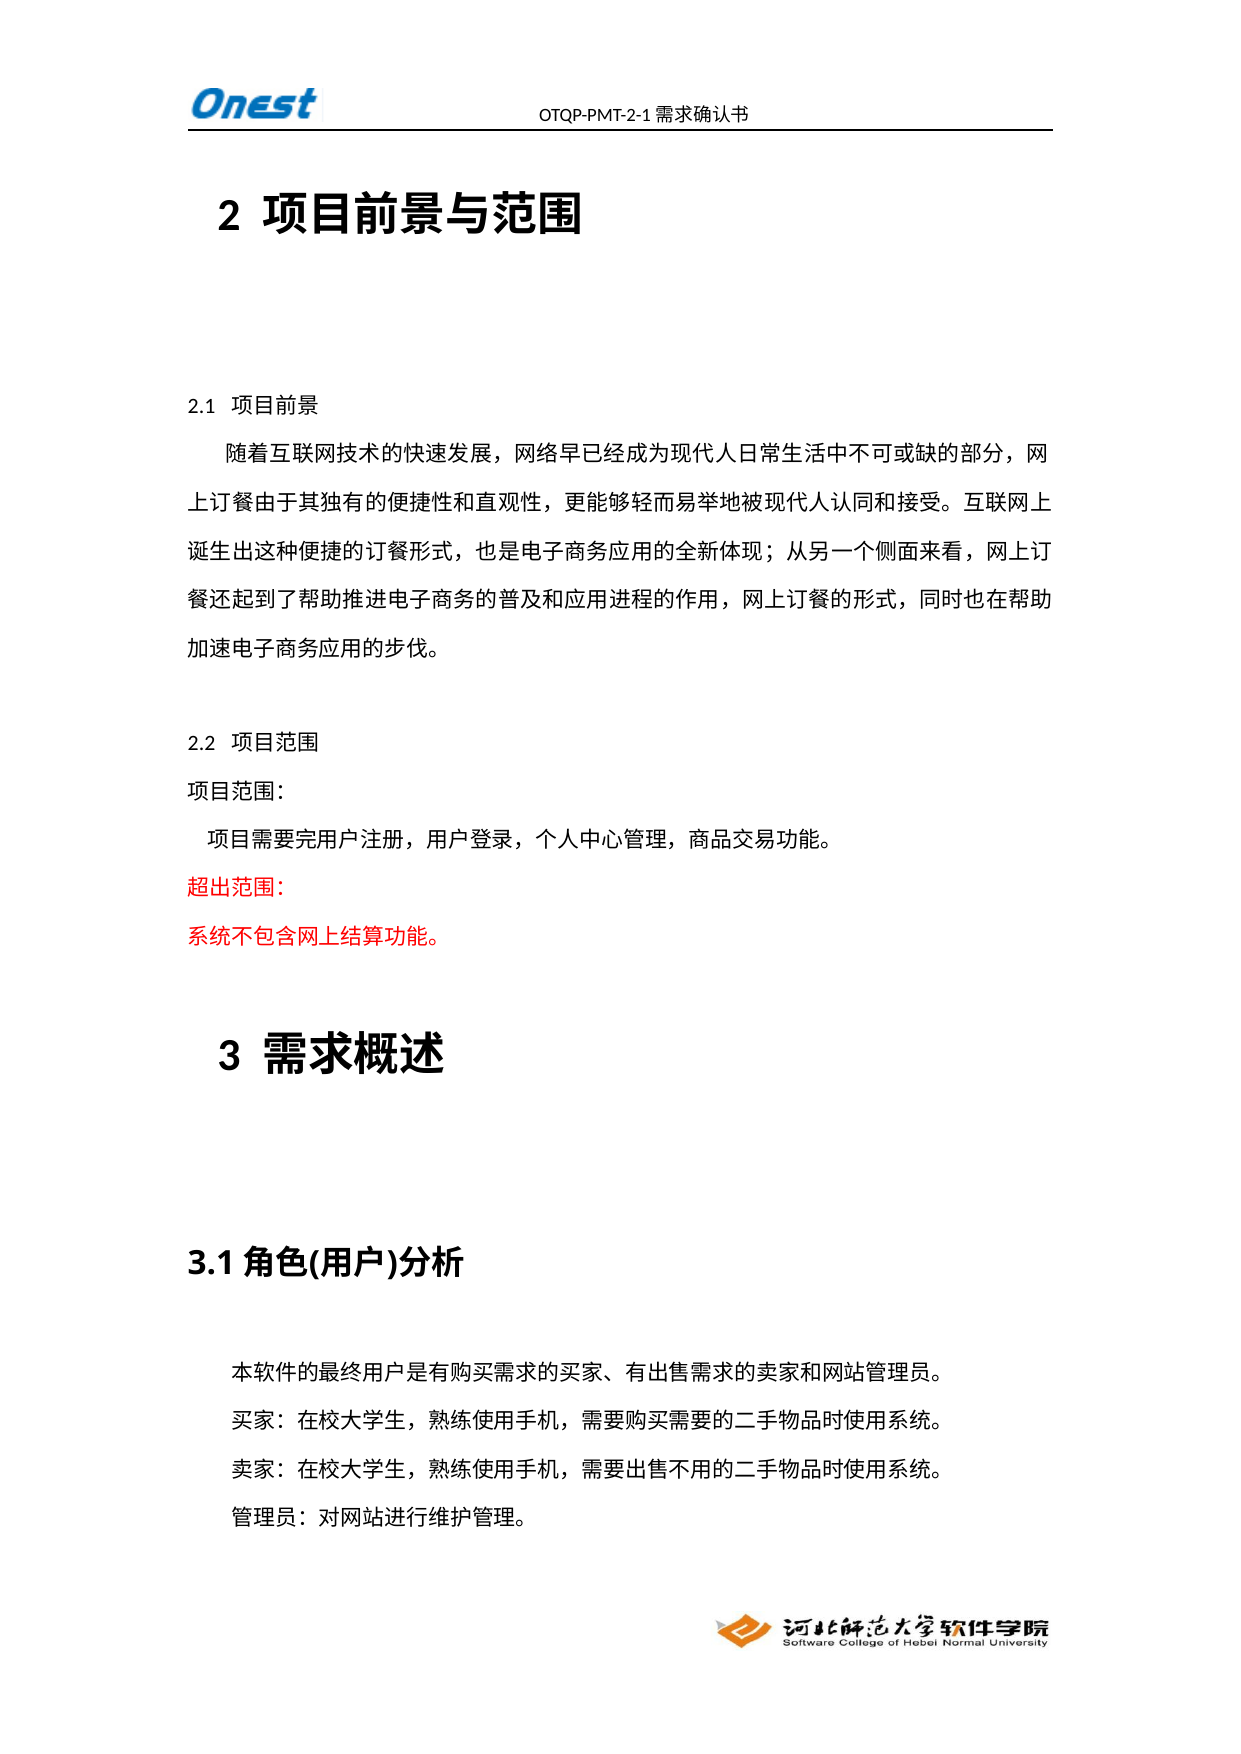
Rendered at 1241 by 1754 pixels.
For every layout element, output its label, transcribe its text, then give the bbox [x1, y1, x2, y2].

text 买家：在校大学生，熟练使用手机，需要购买需要的二手物品时使用系统。 [187, 1403, 1053, 1436]
subtitle 3.1角色(用户)分析 [187, 1227, 1053, 1292]
picture [710, 1611, 1053, 1651]
text 2.2 项目范围 [187, 725, 1053, 757]
text 项目范围： [187, 773, 1053, 806]
text 随着互联网技术的快速发展，网络早已经成为现代人日常生活中不可或缺的部分，网上订餐由于其独有的便捷性和直观性，更能够轻而易举地被现代人认同和接受。互联网上诞生出这种便捷的订餐形式，也是电子商务应用的全新体现；从另一个侧面来看，网上订餐还起到了帮助推进电子商务的普及和应用进程的作用，网上订餐的形式，同时也在帮助加速电子商务应用的步伐。 [187, 436, 1053, 663]
text 系统不包含网上结算功能。 [187, 918, 1053, 951]
subtitle 需求概述 [217, 1002, 1053, 1099]
text 本软件的最终用户是有购买需求的买家、有出售需求的卖家和网站管理员。 [187, 1355, 1053, 1387]
text 管理员：对网站进行维护管理。 [187, 1500, 1053, 1532]
text 项目需要完用户注册，用户登录，个人中心管理，商品交易功能。 [187, 822, 1053, 854]
text 超出范围： [187, 870, 1053, 902]
picture [187, 88, 324, 122]
text 卖家：在校大学生，熟练使用手机，需要出售不用的二手物品时使用系统。 [187, 1451, 1053, 1484]
text 2.1 项目前景 [187, 387, 1053, 420]
subtitle 项目前景与范围 [217, 162, 1053, 259]
